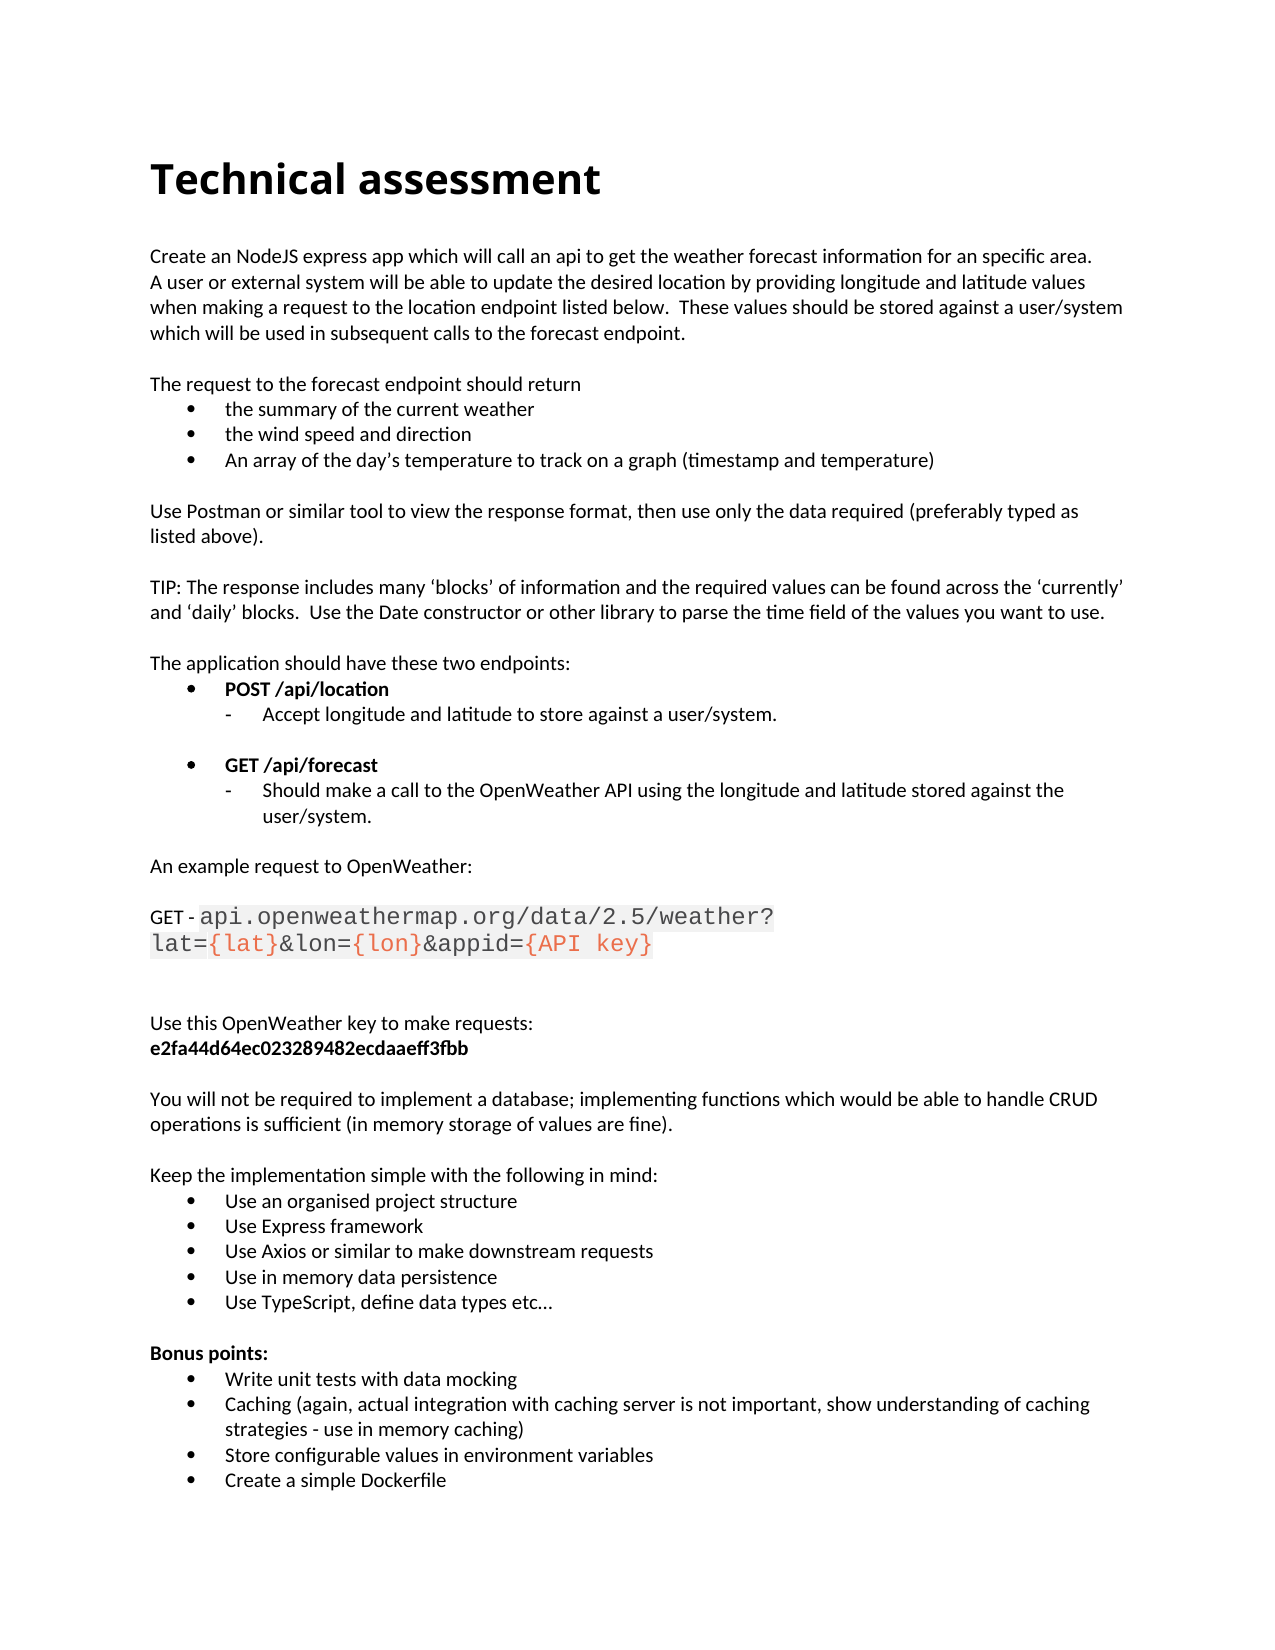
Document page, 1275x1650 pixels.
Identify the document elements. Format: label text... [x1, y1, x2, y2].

list POST /api/location [187, 676, 1125, 701]
text The request to the forecast endpoint should return [150, 371, 1125, 396]
list GET /api/forecast [187, 752, 1125, 777]
list Use an organised project structure [187, 1188, 1125, 1213]
list Use Axios or similar to make downstream requests [187, 1239, 1125, 1264]
text e2fa44d64ec023289482ecdaaeff3fbb [150, 1035, 1125, 1061]
text The application should have these two endpoints: [150, 650, 1125, 676]
list Caching (again, actual integration with caching server is not important, show understanding of caching strategies - use in memory caching) [187, 1391, 1125, 1442]
text Technical assessment [150, 150, 1125, 207]
text An example request to OpenWeather: [150, 854, 1125, 879]
list Use in memory data persistence [187, 1264, 1125, 1289]
text Use this OpenWeather key to make requests: [150, 1010, 1125, 1035]
text Create an NodeJS express app which will call an api to get the weather forecast information for an specific area. [150, 244, 1125, 269]
text TIP: The response includes many ‘blocks’ of information and the required values can be found across the ‘currently’ and ‘daily’ blocks. Use the Date constructor or other library to parse the time field of the values you want to use. [150, 574, 1125, 625]
text A user or external system will be able to update the desired location by providing longitude and latitude values when making a request to the location endpoint listed below. These values should be stored against a user/system which will be used in subsequent calls to the forecast endpoint. [150, 269, 1125, 345]
list Accept longitude and latitude to store against a user/system. [225, 701, 1125, 727]
text GET - api.openweathermap.org/data/2.5/weather?lat={lat}&lon={lon}&appid={API key} [150, 904, 1125, 959]
text Keep the implementation simple with the following in mind: [150, 1162, 1125, 1188]
list An array of the day’s temperature to track on a graph (timestamp and temperature) [187, 447, 1125, 472]
list Create a simple Dockerfile [187, 1467, 1125, 1493]
list Use Express framework [187, 1213, 1125, 1239]
list Store configurable values in environment variables [187, 1442, 1125, 1467]
list Write unit tests with data mocking [187, 1366, 1125, 1391]
list the wind speed and direction [187, 422, 1125, 447]
list Should make a call to the OpenWeather API using the longitude and latitude stored against the user/system. [225, 777, 1125, 828]
list Use TypeScript, define data types etc… [187, 1289, 1125, 1315]
text You will not be required to implement a database; implementing functions which would be able to handle CRUD operations is sufficient (in memory storage of values are fine). [150, 1086, 1125, 1137]
list the summary of the current weather [187, 396, 1125, 422]
text Use Postman or similar tool to view the response format, then use only the data required (preferably typed as listed above). [150, 498, 1125, 549]
text Bonus points: [150, 1340, 1125, 1366]
